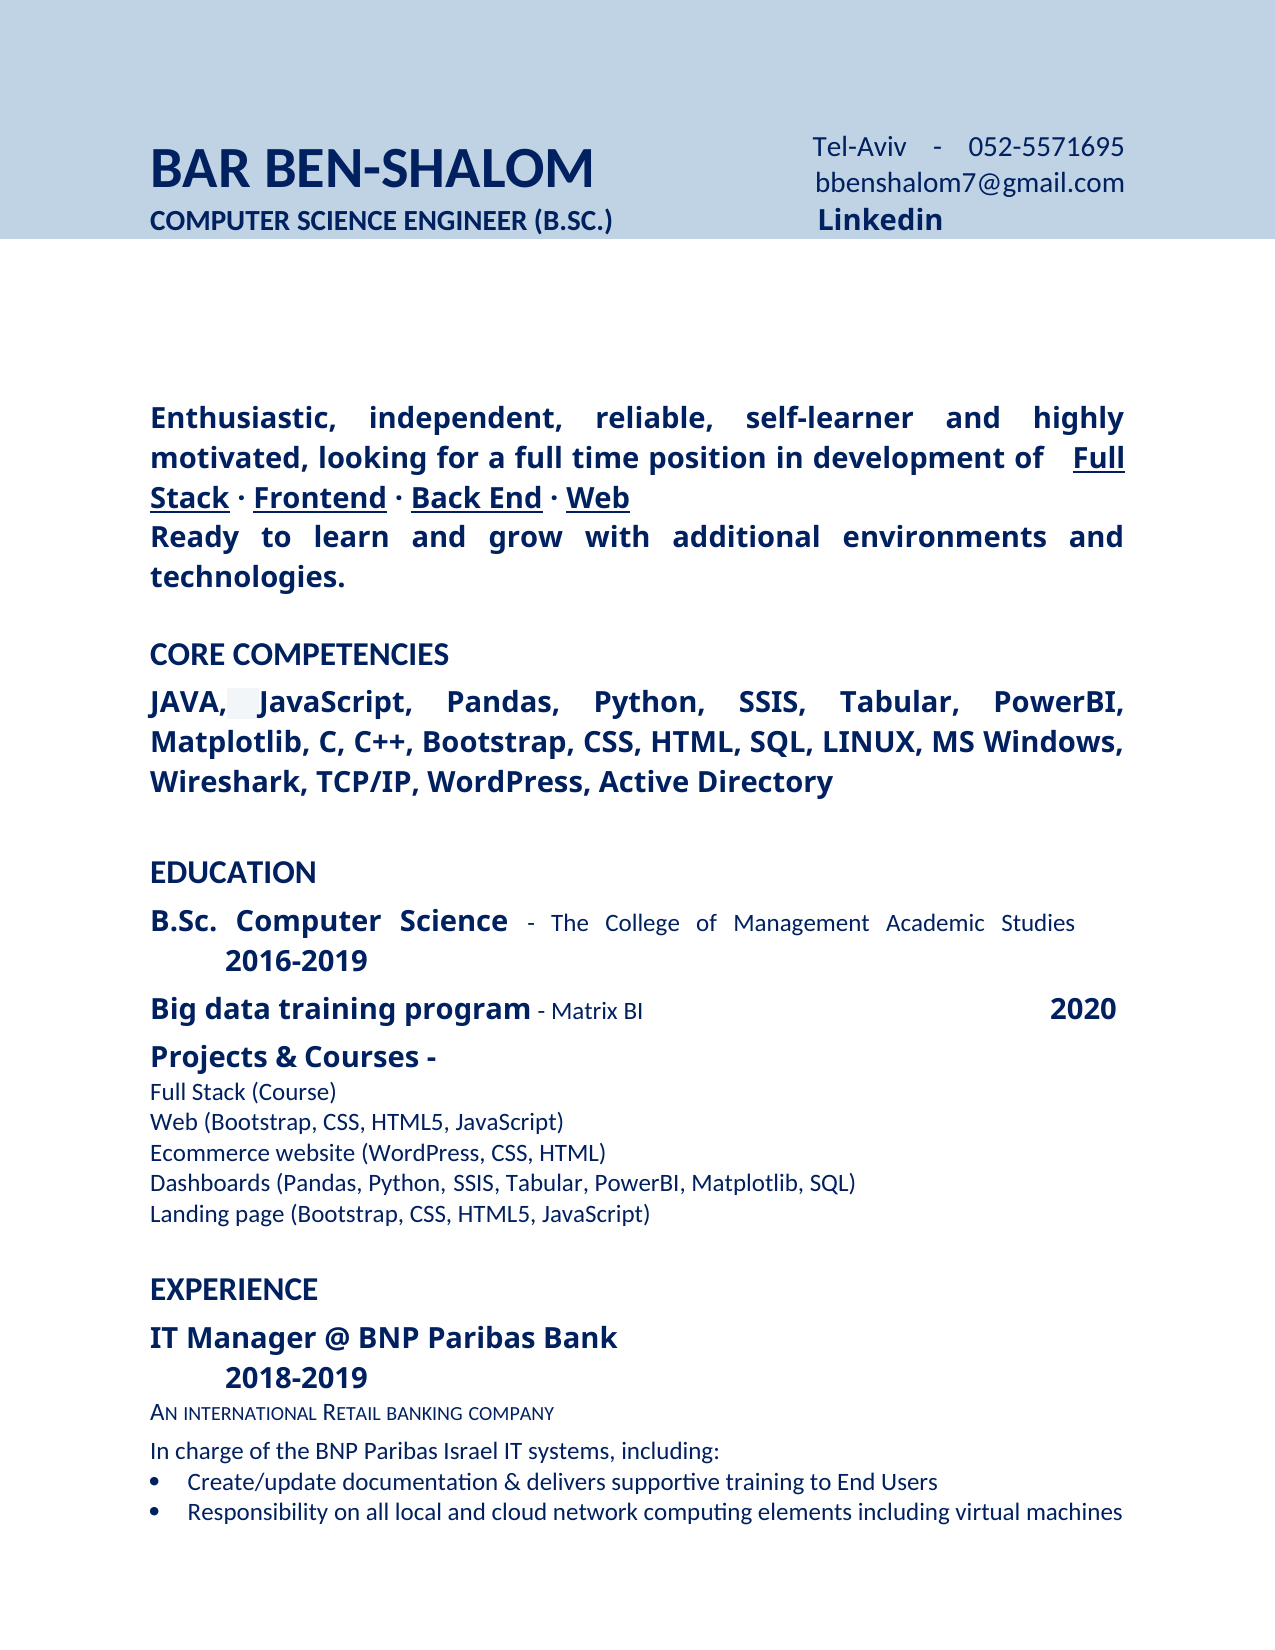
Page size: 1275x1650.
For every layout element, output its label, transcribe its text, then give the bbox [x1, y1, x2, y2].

text An international Retail banking company [150, 1397, 1125, 1427]
text Education [150, 851, 1125, 892]
text Ready to learn and grow with additional environments and technologies. [150, 517, 1125, 596]
subtitle Full Stack (Course) [150, 1076, 1125, 1106]
list Create/update documentation & delivers supportive training to End Users [150, 1466, 1125, 1496]
subtitle Dashboards (Pandas, Python, SSIS, Tabular, PowerBI, Matplotlib, SQL) [150, 1167, 1125, 1198]
subtitle Landing page (Bootstrap, CSS, HTML5, JavaScript) [150, 1198, 1125, 1228]
text Core Competencies [150, 632, 1125, 673]
list Responsibility on all local and cloud network computing elements including virtual machines [150, 1496, 1125, 1527]
subtitle Projects & Courses - [150, 1036, 1125, 1076]
table_header bar ben-shalom Computer science engineer (B.Sc.) [150, 89, 747, 351]
text In charge of the BNP Paribas Israel IT systems, including: [150, 1435, 1125, 1466]
text Big data training program - Matrix BI 2020 [150, 988, 1125, 1028]
subtitle Web (Bootstrap, CSS, HTML5, JavaScript) [150, 1106, 1125, 1137]
text Enthusiastic, independent, reliable, self-learner and highly motivated, looking for a full time position in development of Full Stack · Frontend · Back End · Web [150, 398, 1125, 517]
text IT Manager @ BNP Paribas Bank 2018-2019 [150, 1317, 1125, 1397]
text experience [150, 1268, 1125, 1309]
text JAVA, JavaScript, Pandas, Python, SSIS, Tabular, PowerBI, Matplotlib, C, C++, Bootstrap, CSS, HTML, SQL, LINUX, MS Windows, Wireshark, TCP/IP, WordPress, Active Directory [150, 682, 1125, 801]
text B.Sc. Computer Science - The College of Management Academic Studies 2016-2019 [150, 900, 1125, 980]
table_header Tel-Aviv - 052-5571695 bbenshalom7@gmail.com Linkedin [747, 89, 1125, 351]
subtitle Ecommerce website (WordPress, CSS, HTML) [150, 1137, 1125, 1167]
